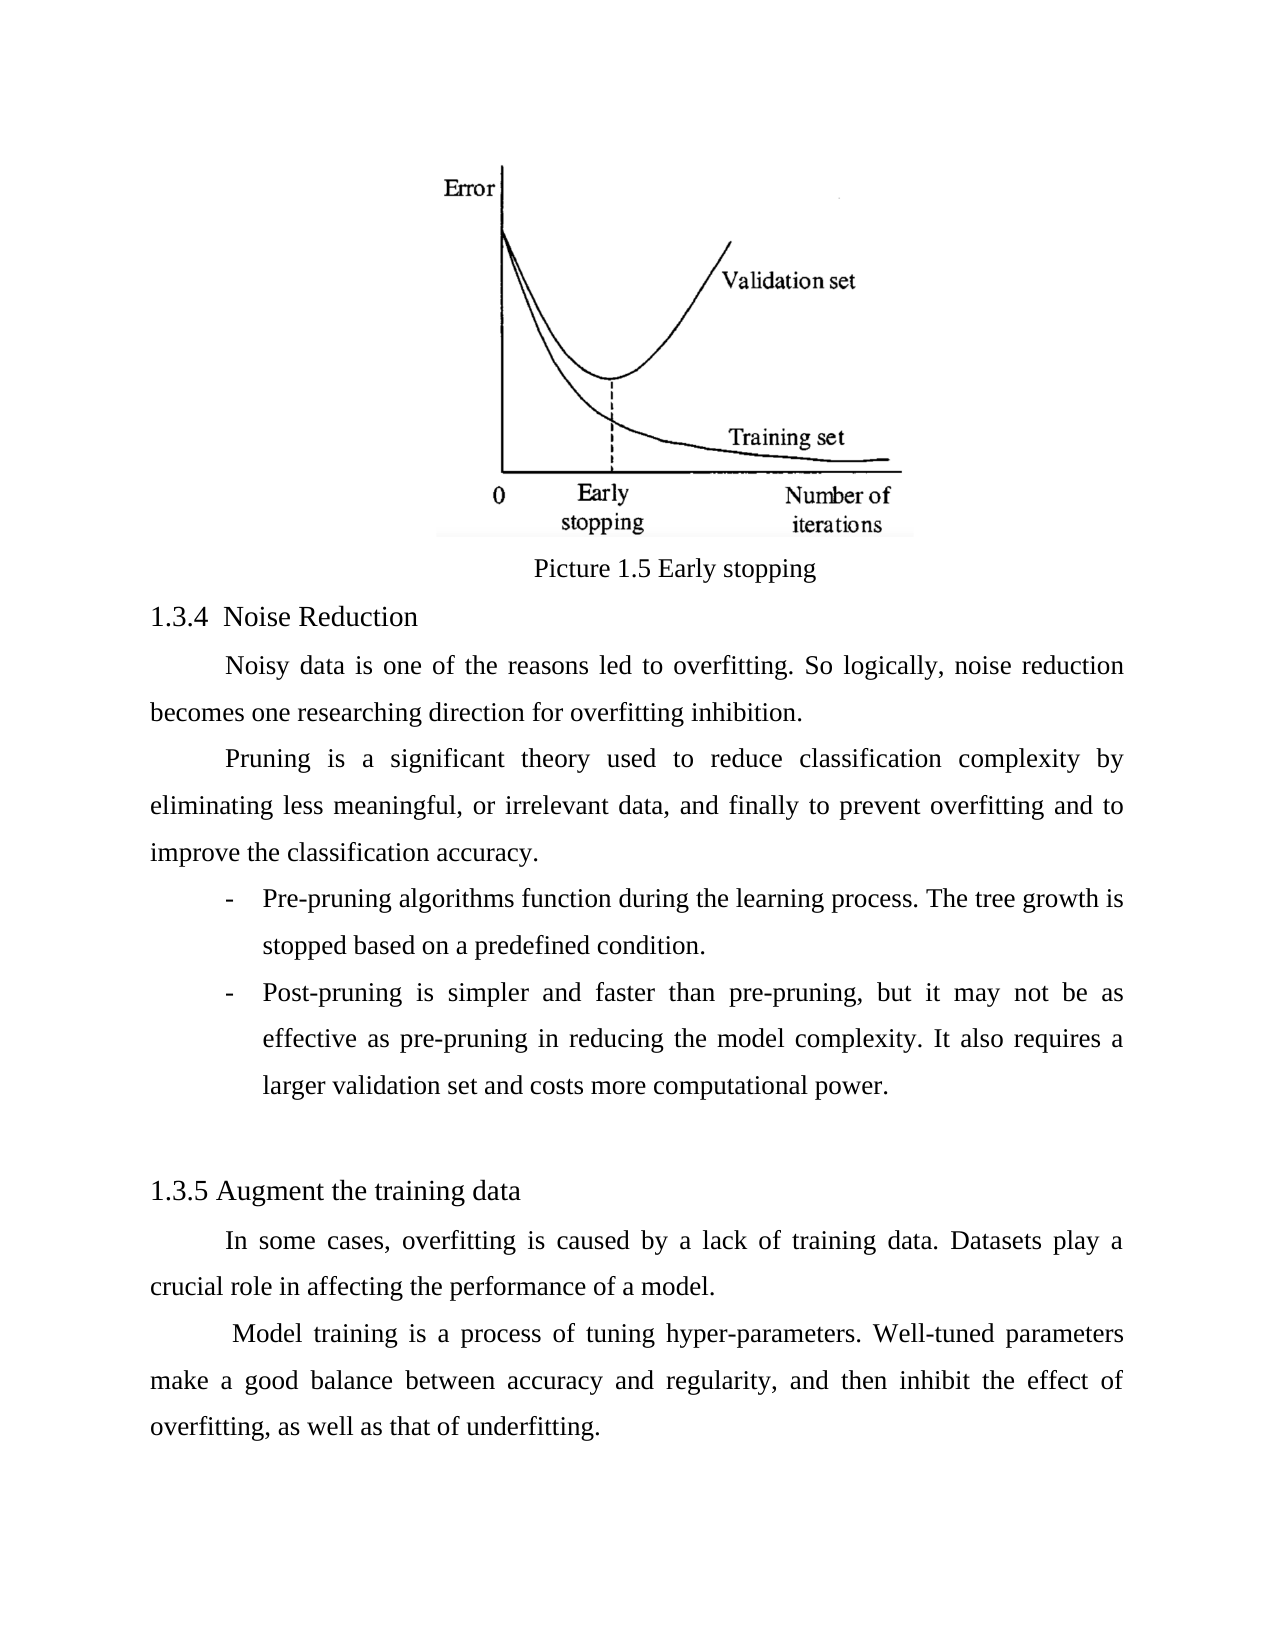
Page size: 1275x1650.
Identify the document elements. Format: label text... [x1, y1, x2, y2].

picture [436, 150, 914, 537]
list Post-pruning is simpler and faster than pre-pruning, but it may not be as effective as pre-pruning in reducing the model complexity. It also requires a larger validation set and costs more computational power. [225, 976, 1125, 1100]
text In some cases, overfitting is caused by a lack of training data. Datasets play a crucial role in affecting the performance of a model. [150, 1224, 1125, 1302]
text Model training is a process of tuning hyper-parameters. Well-tuned parameters make a good balance between accuracy and regularity, and then inhibit the effect of overfitting, as well as that of underfitting. [150, 1317, 1125, 1442]
text 1.3.4 Noise Reduction [150, 599, 1125, 632]
text Pruning is a significant theory used to reduce classification complexity by eliminating less meaningful, or irrelevant data, and finally to prevent overfitting and to improve the classification accuracy. [150, 743, 1125, 867]
text Noisy data is one of the reasons led to overfitting. So logically, noise reduction becomes one researching direction for overfitting inhibition. [150, 649, 1125, 727]
list Pre-pruning algorithms function during the learning process. The tree growth is stopped based on a predefined condition. [225, 883, 1125, 960]
text 1.3.5 Augment the training data [150, 1173, 1125, 1207]
text Picture 1.5 Early stopping [150, 552, 1125, 583]
